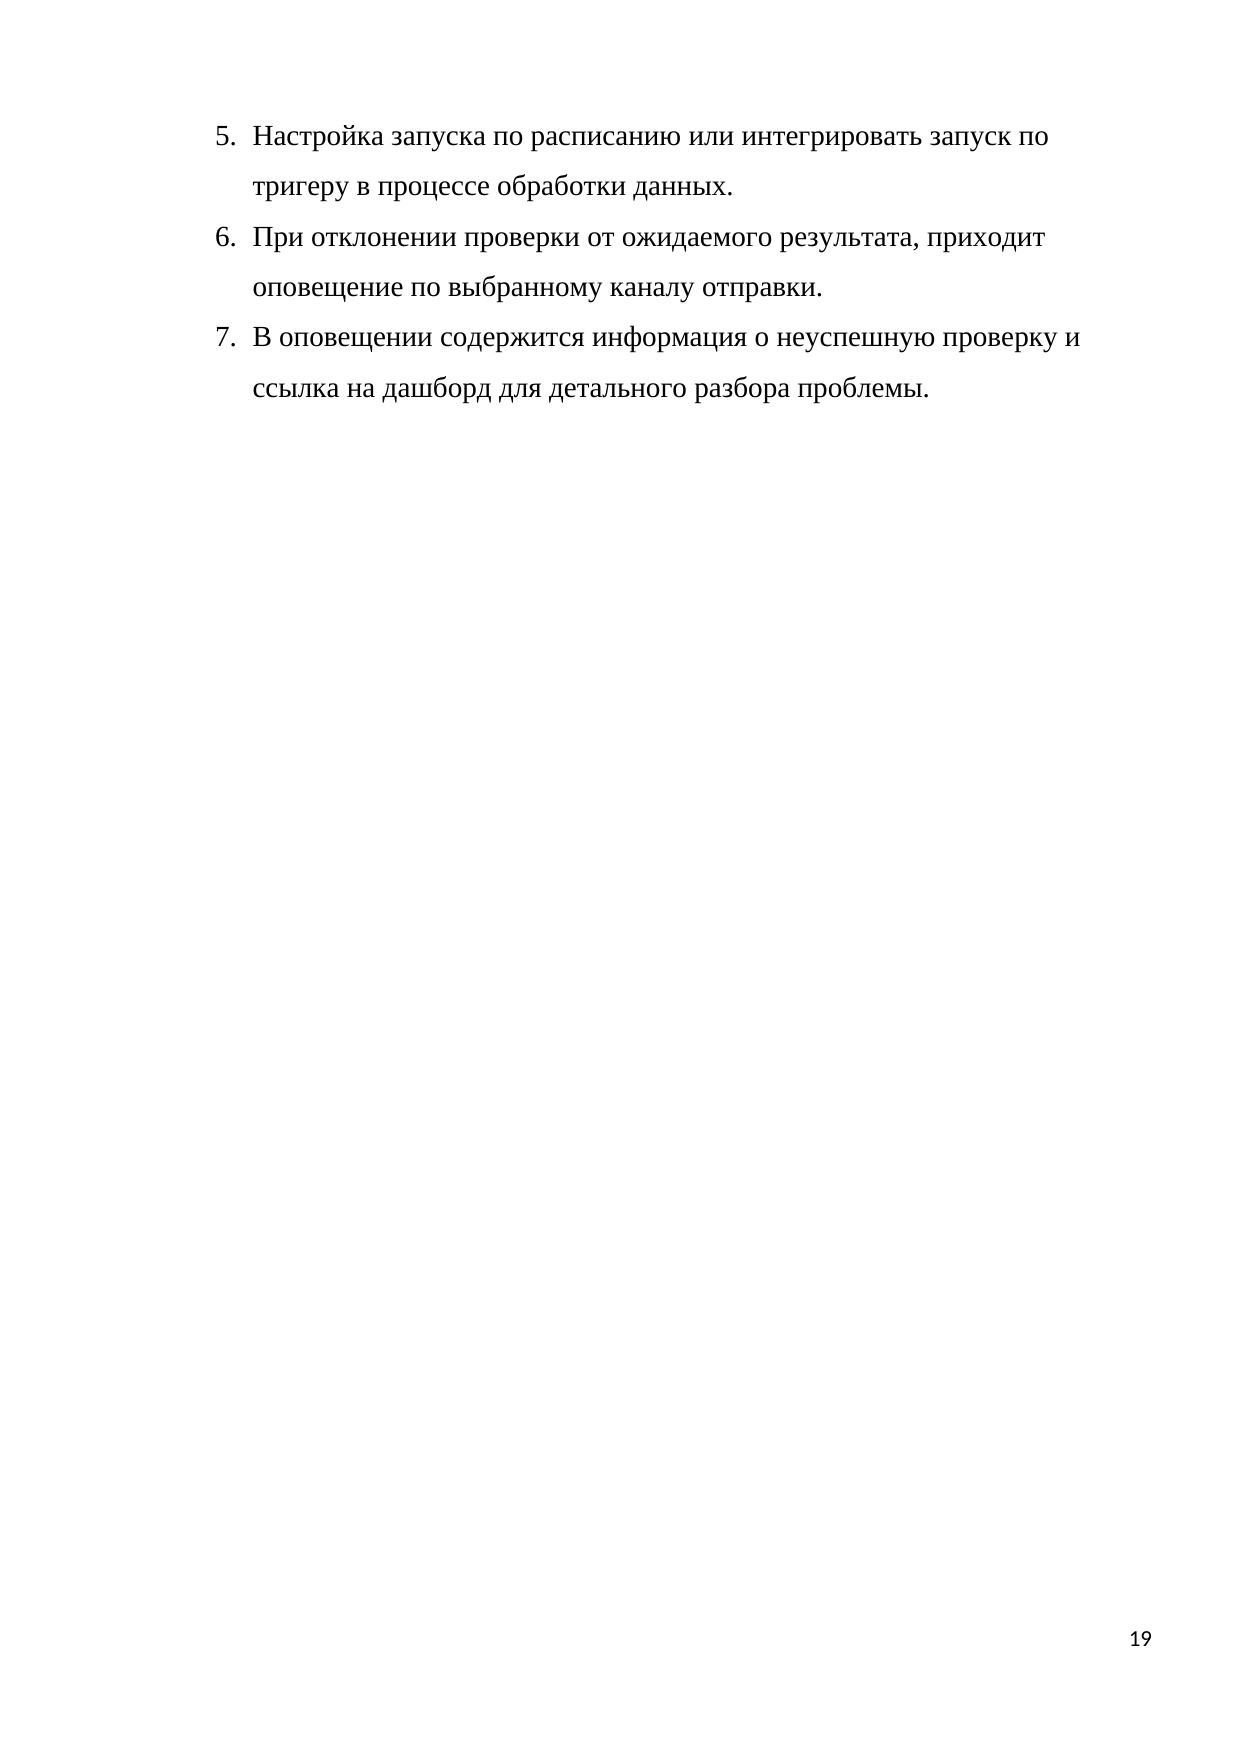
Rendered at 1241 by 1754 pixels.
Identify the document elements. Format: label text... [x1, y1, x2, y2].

list В оповещении содержится информация о неуспешную проверку и ссылка на дашборд для детального разбора проблемы. [215, 319, 1152, 403]
list При отклонении проверки от ожидаемого результата, приходит оповещение по выбранному каналу отправки. [215, 219, 1152, 303]
list Настройка запуска по расписанию или интегрировать запуск по тригеру в процессе обработки данных. [215, 118, 1152, 202]
